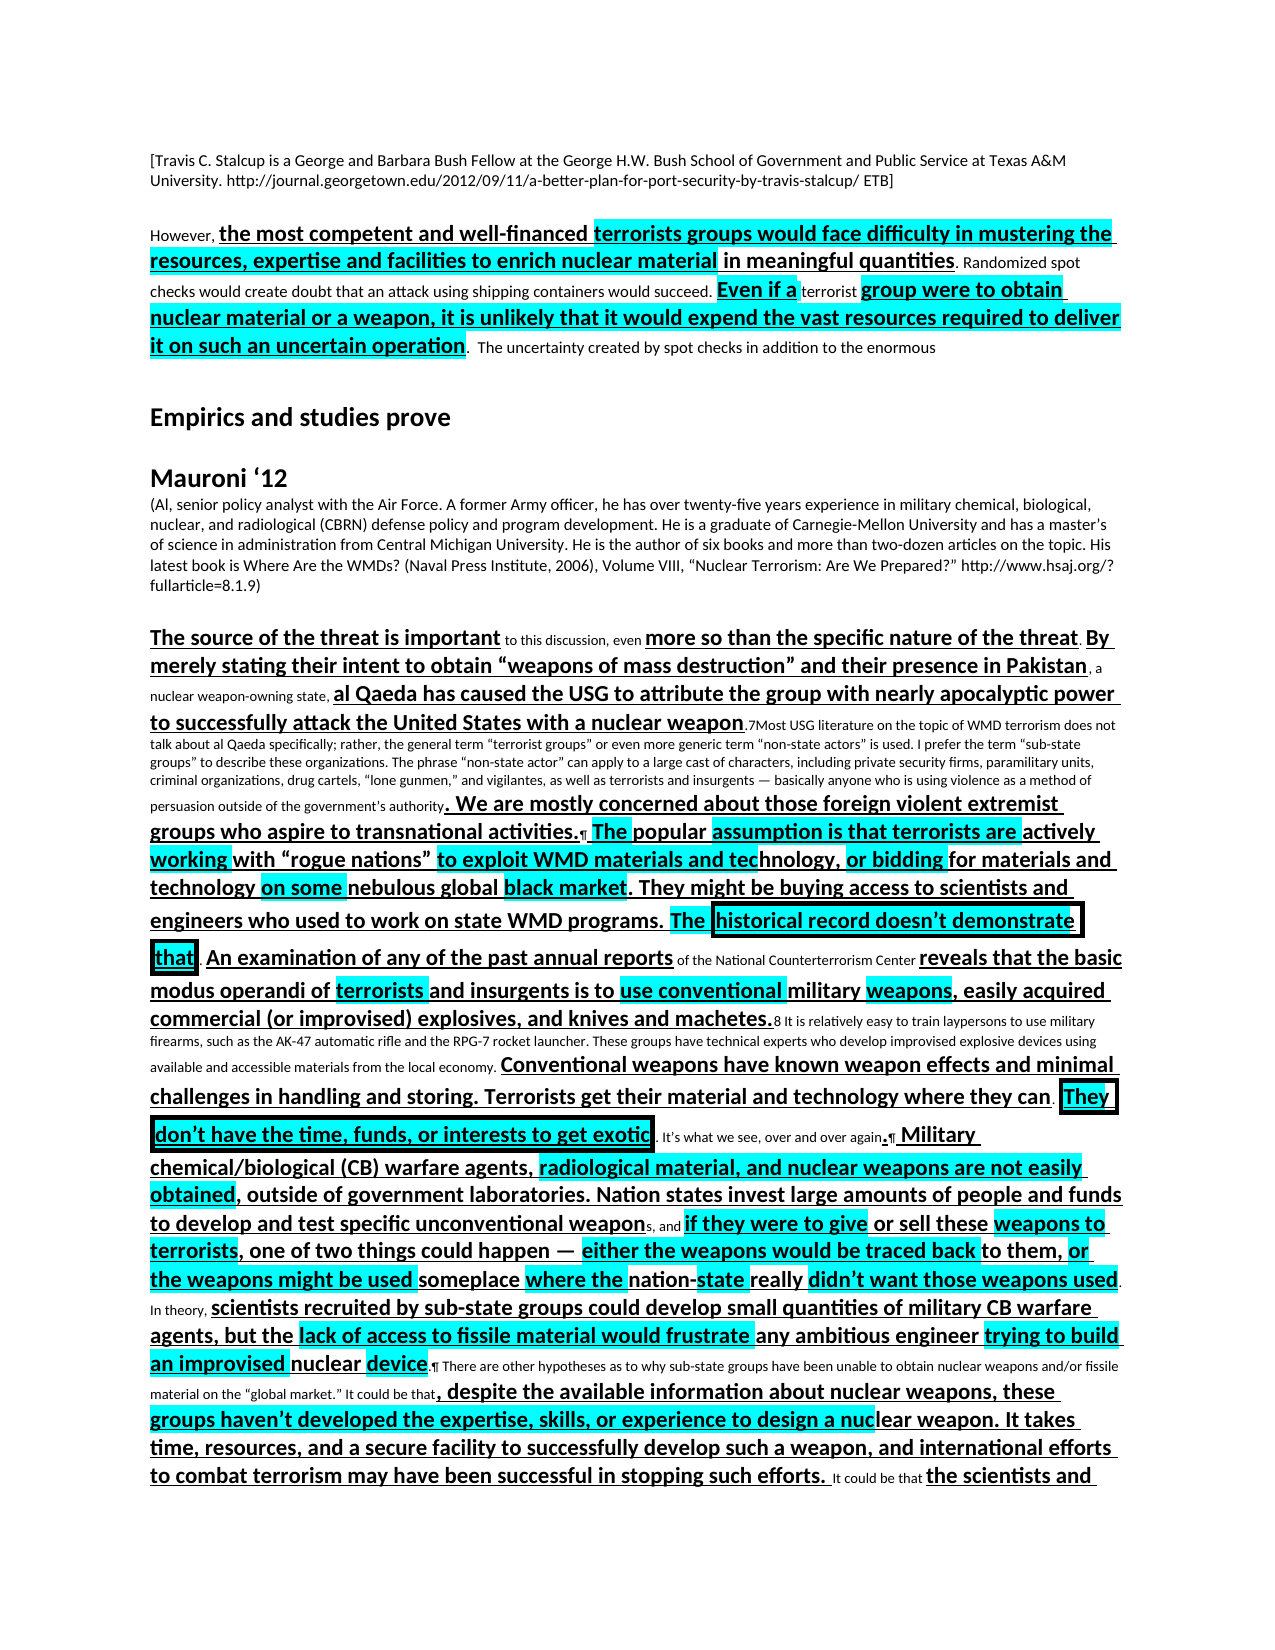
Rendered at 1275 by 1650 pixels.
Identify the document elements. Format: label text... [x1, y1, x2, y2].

subtitle Empirics and studies prove [150, 400, 1125, 433]
text However, the most competent and well-financed terrorists groups would face difficulty in mustering the resources, expertise and facilities to enrich nuclear material in meaningful quantities. Randomized spot checks would create doubt that an attack using shipping containers would succeed. Even if a terrorist group were to obtain nuclear material or a weapon, it is unlikely that it would expend the vast resources required to deliver it on such an uncertain operation. The uncertainty created by spot checks in addition to the enormous [466, 219, 1125, 359]
text Mauroni ‘12 [150, 461, 1125, 494]
text (Al, senior policy analyst with the Air Force. A former Army officer, he has over twenty-five years experience in military chemical, biological, nuclear, and radiological (CBRN) defense policy and program development. He is a graduate of Carnegie-Mellon University and has a master’s of science in administration from Central Michigan University. He is the author of six books and more than two-dozen articles on the topic. His latest book is Where Are the WMDs? (Naval Press Institute, 2006), Volume VIII, “Nuclear Terrorism: Are We Prepared?” http://www.hsaj.org/?fullarticle=8.1.9) [150, 494, 1125, 596]
text [Travis C. Stalcup is a George and Barbara Bush Fellow at the George H.W. Bush School of Government and Public Service at Texas A&M University. http://journal.georgetown.edu/2012/09/11/a-better-plan-for-port-security-by-travis-stalcup/ ETB] [150, 150, 1125, 191]
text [150, 623, 1125, 1489]
